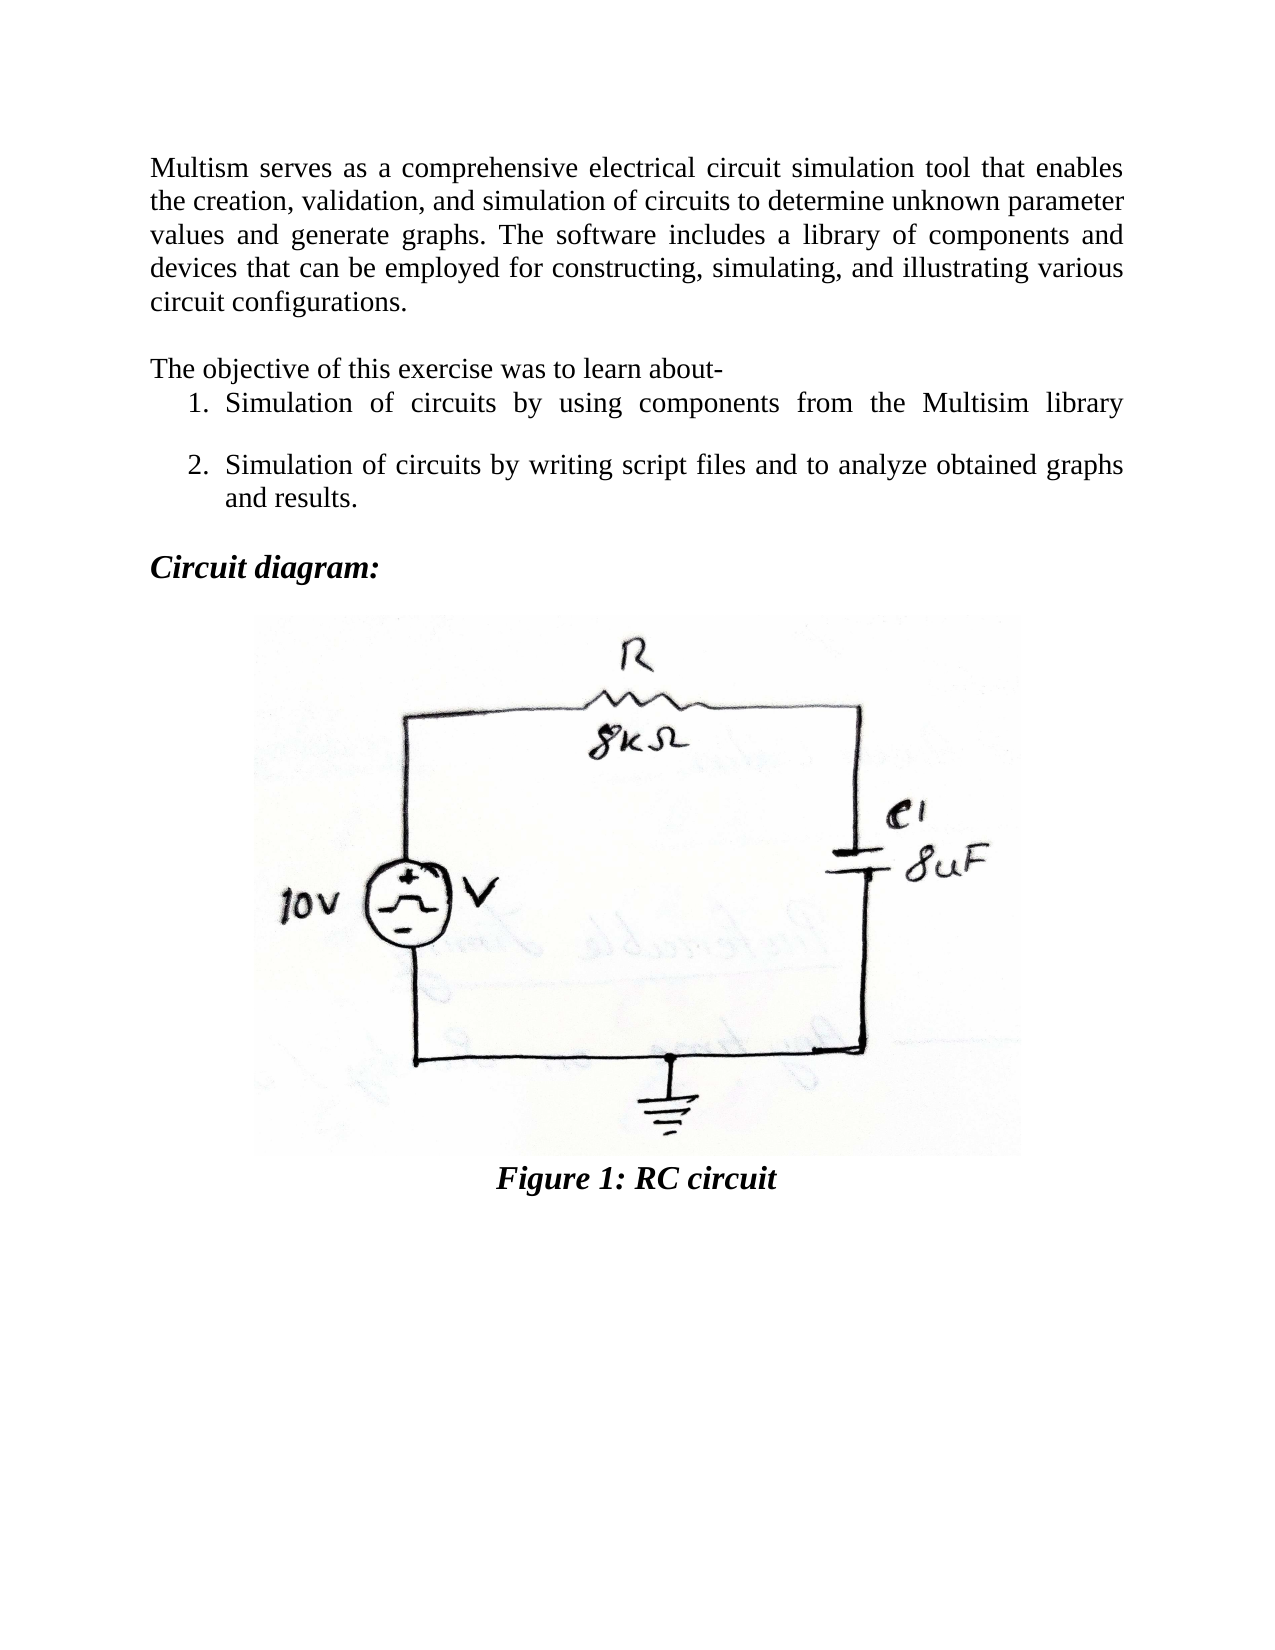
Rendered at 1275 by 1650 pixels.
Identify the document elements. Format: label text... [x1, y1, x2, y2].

text Multism serves as a comprehensive electrical circuit simulation tool that enables the creation, validation, and simulation of circuits to determine unknown parameter values and generate graphs. The software includes a library of components and devices that can be employed for constructing, simulating, and illustrating various circuit configurations. [150, 150, 1125, 318]
list Simulation of circuits by writing script files and to analyze obtained graphs and results. [187, 447, 1125, 514]
text Circuit diagram: [150, 548, 1125, 586]
picture [253, 615, 1022, 1156]
list Simulation of circuits by using components from the Multisim library [187, 385, 1125, 447]
text The objective of this exercise was to learn about- [150, 351, 1125, 385]
